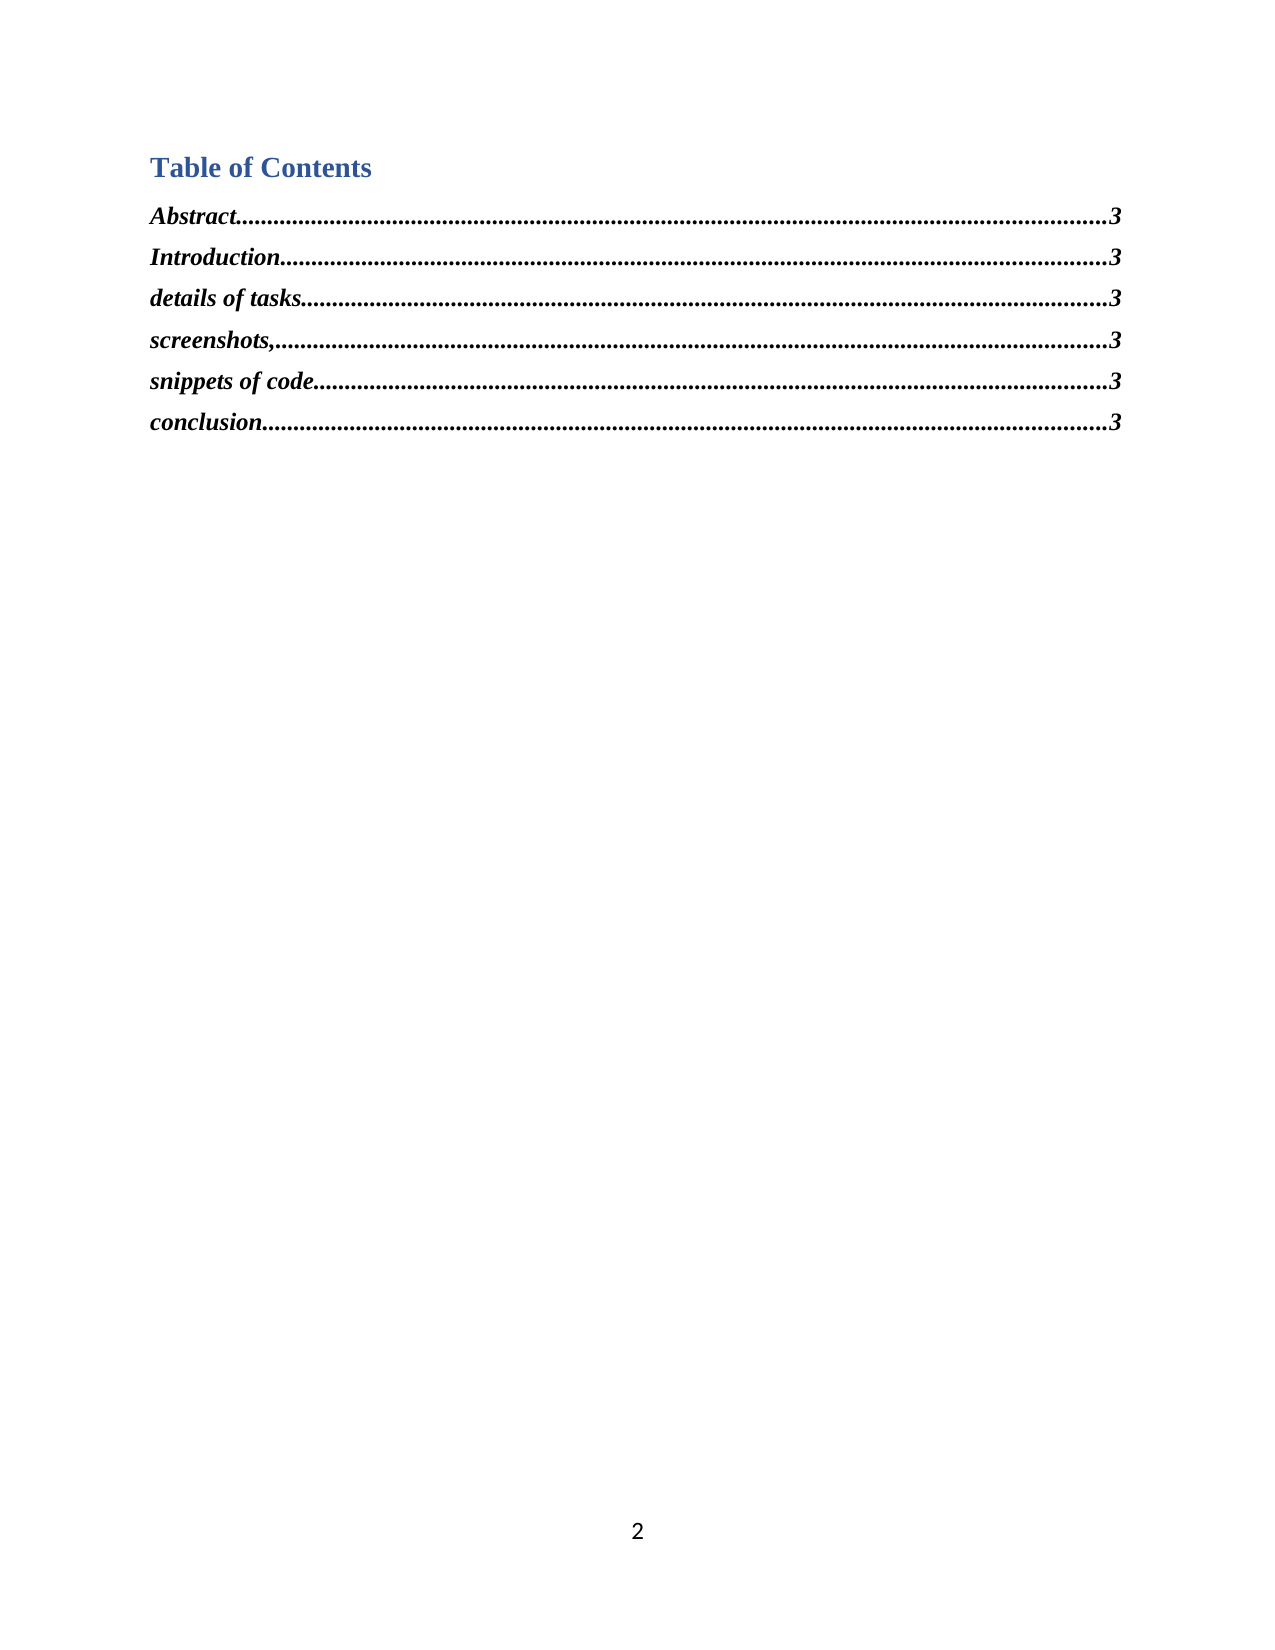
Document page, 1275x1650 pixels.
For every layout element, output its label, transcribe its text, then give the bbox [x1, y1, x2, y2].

text Table of Contents [150, 150, 1125, 183]
